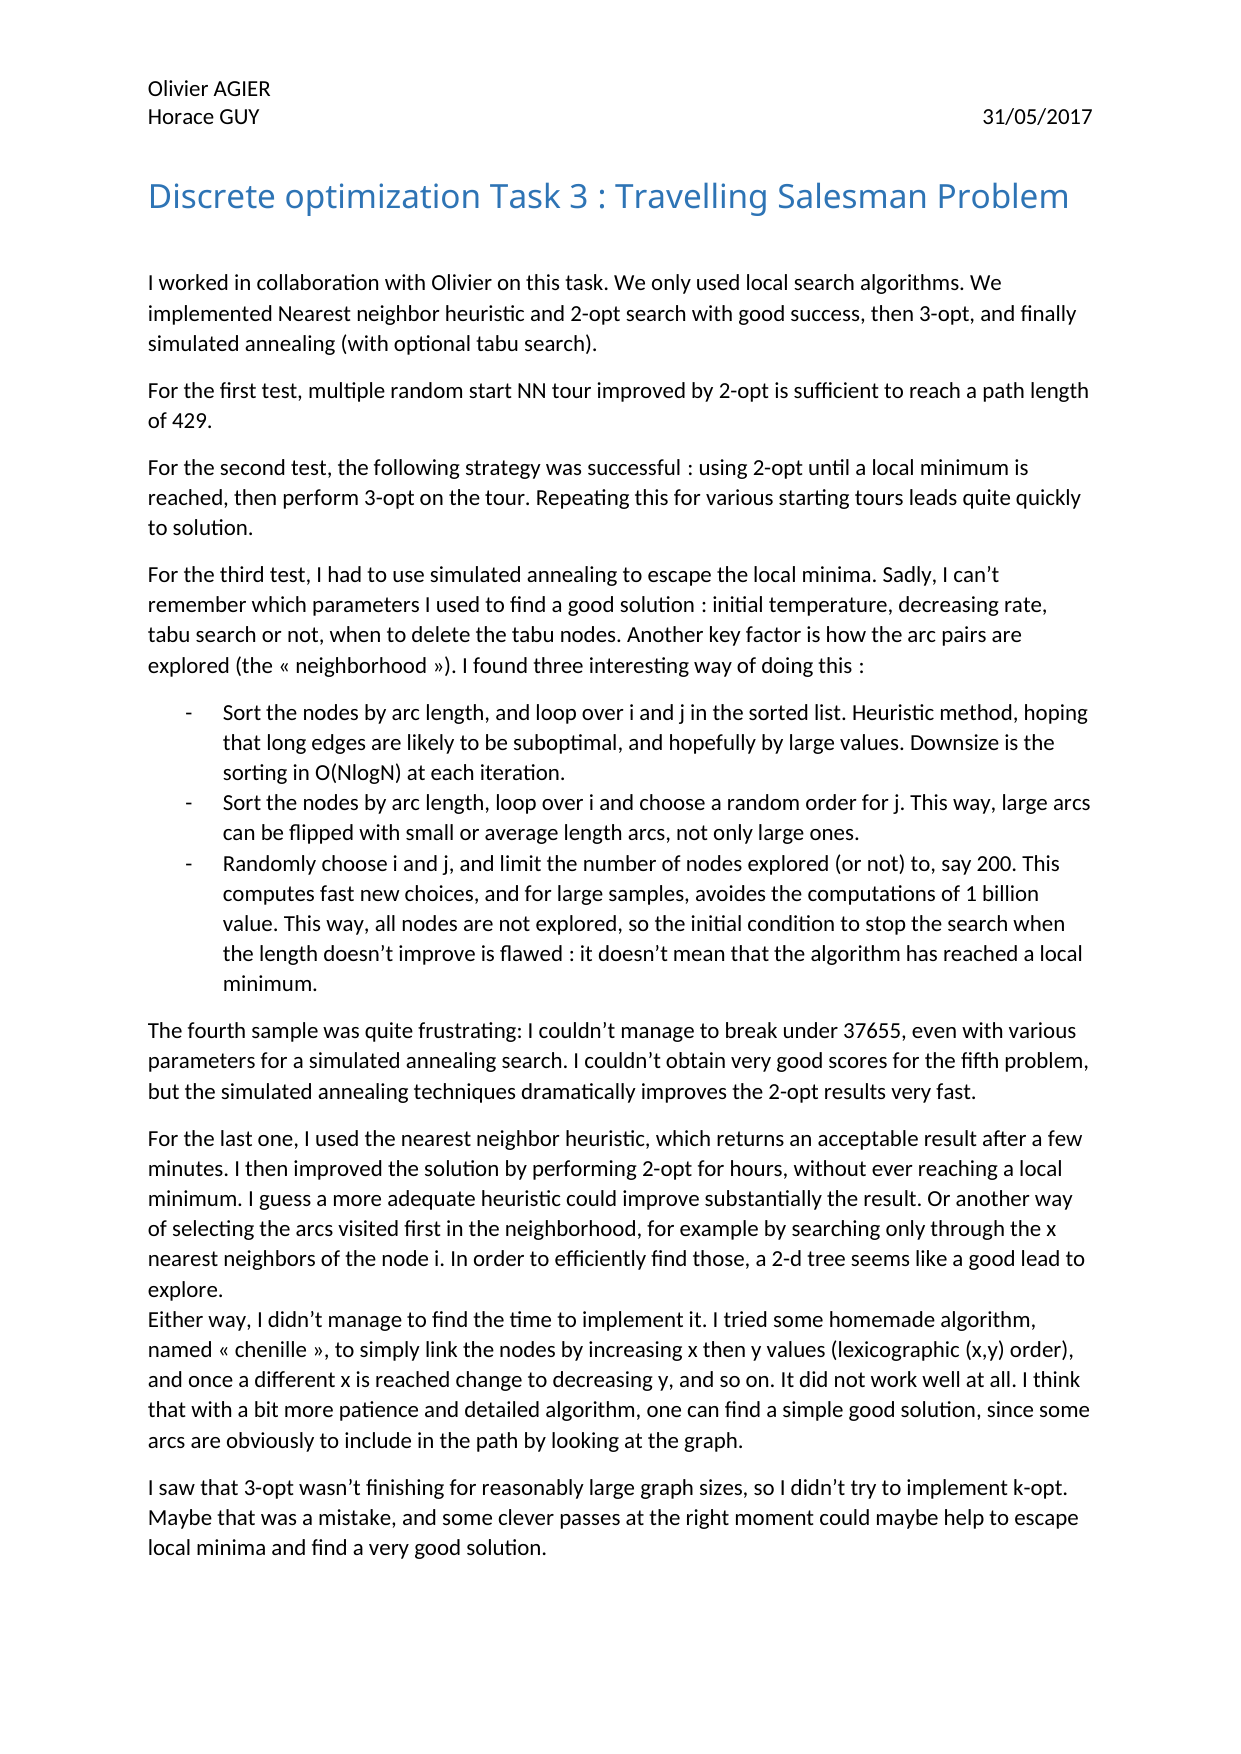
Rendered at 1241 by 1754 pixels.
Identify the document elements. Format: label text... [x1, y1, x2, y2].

list Sort the nodes by arc length, loop over i and choose a random order for j. This way, large arcs can be flipped with small or average length arcs, not only large ones. [185, 788, 1093, 846]
subtitle Discrete optimization Task 3 : Travelling Salesman Problem [148, 173, 1093, 218]
text The fourth sample was quite frustrating: I couldn’t manage to break under 37655, even with various parameters for a simulated annealing search. I couldn’t obtain very good scores for the fifth problem, but the simulated annealing techniques dramatically improves the 2-opt results very fast. [148, 1016, 1093, 1105]
text For the first test, multiple random start NN tour improved by 2-opt is sufficient to reach a path length of 429. [148, 376, 1093, 434]
text For the last one, I used the nearest neighbor heuristic, which returns an acceptable result after a few minutes. I then improved the solution by performing 2-opt for hours, without ever reaching a local minimum. I guess a more adequate heuristic could improve substantially the result. Or another way of selecting the arcs visited first in the neighborhood, for example by searching only through the x nearest neighbors of the node i. In order to efficiently find those, a 2-d tree seems like a good lead to explore. Either way, I didn’t manage to find the time to implement it. I tried some homemade algorithm, named « chenille », to simply link the nodes by increasing x then y values (lexicographic (x,y) order), and once a different x is reached change to decreasing y, and so on. It did not work well at all. I think that with a bit more patience and detailed algorithm, one can find a simple good solution, since some arcs are obviously to include in the path by looking at the graph. [148, 1124, 1093, 1454]
list Randomly choose i and j, and limit the number of nodes explored (or not) to, say 200. This computes fast new choices, and for large samples, avoides the computations of 1 billion value. This way, all nodes are not explored, so the initial condition to stop the search when the length doesn’t improve is flawed : it doesn’t mean that the algorithm has reached a local minimum. [185, 849, 1093, 997]
text For the second test, the following strategy was successful : using 2-opt until a local minimum is reached, then perform 3-opt on the tour. Repeating this for various starting tours leads quite quickly to solution. [148, 453, 1093, 541]
list Sort the nodes by arc length, and loop over i and j in the sorted list. Heuristic method, hoping that long edges are likely to be suboptimal, and hopefully by large values. Downsize is the sorting in O(NlogN) at each iteration. [185, 698, 1093, 786]
text I saw that 3-opt wasn’t finishing for reasonably large graph sizes, so I didn’t try to implement k-opt. Maybe that was a mistake, and some clever passes at the right moment could maybe help to escape local minima and find a very good solution. [148, 1473, 1093, 1561]
text For the third test, I had to use simulated annealing to escape the local minima. Sadly, I can’t remember which parameters I used to find a good solution : initial temperature, decreasing rate, tabu search or not, when to delete the tabu nodes. Another key factor is how the arc pairs are explored (the « neighborhood »). I found three interesting way of doing this : [148, 560, 1093, 679]
text I worked in collaboration with Olivier on this task. We only used local search algorithms. We implemented Nearest neighbor heuristic and 2-opt search with good success, then 3-opt, and finally simulated annealing (with optional tabu search). [148, 268, 1093, 357]
